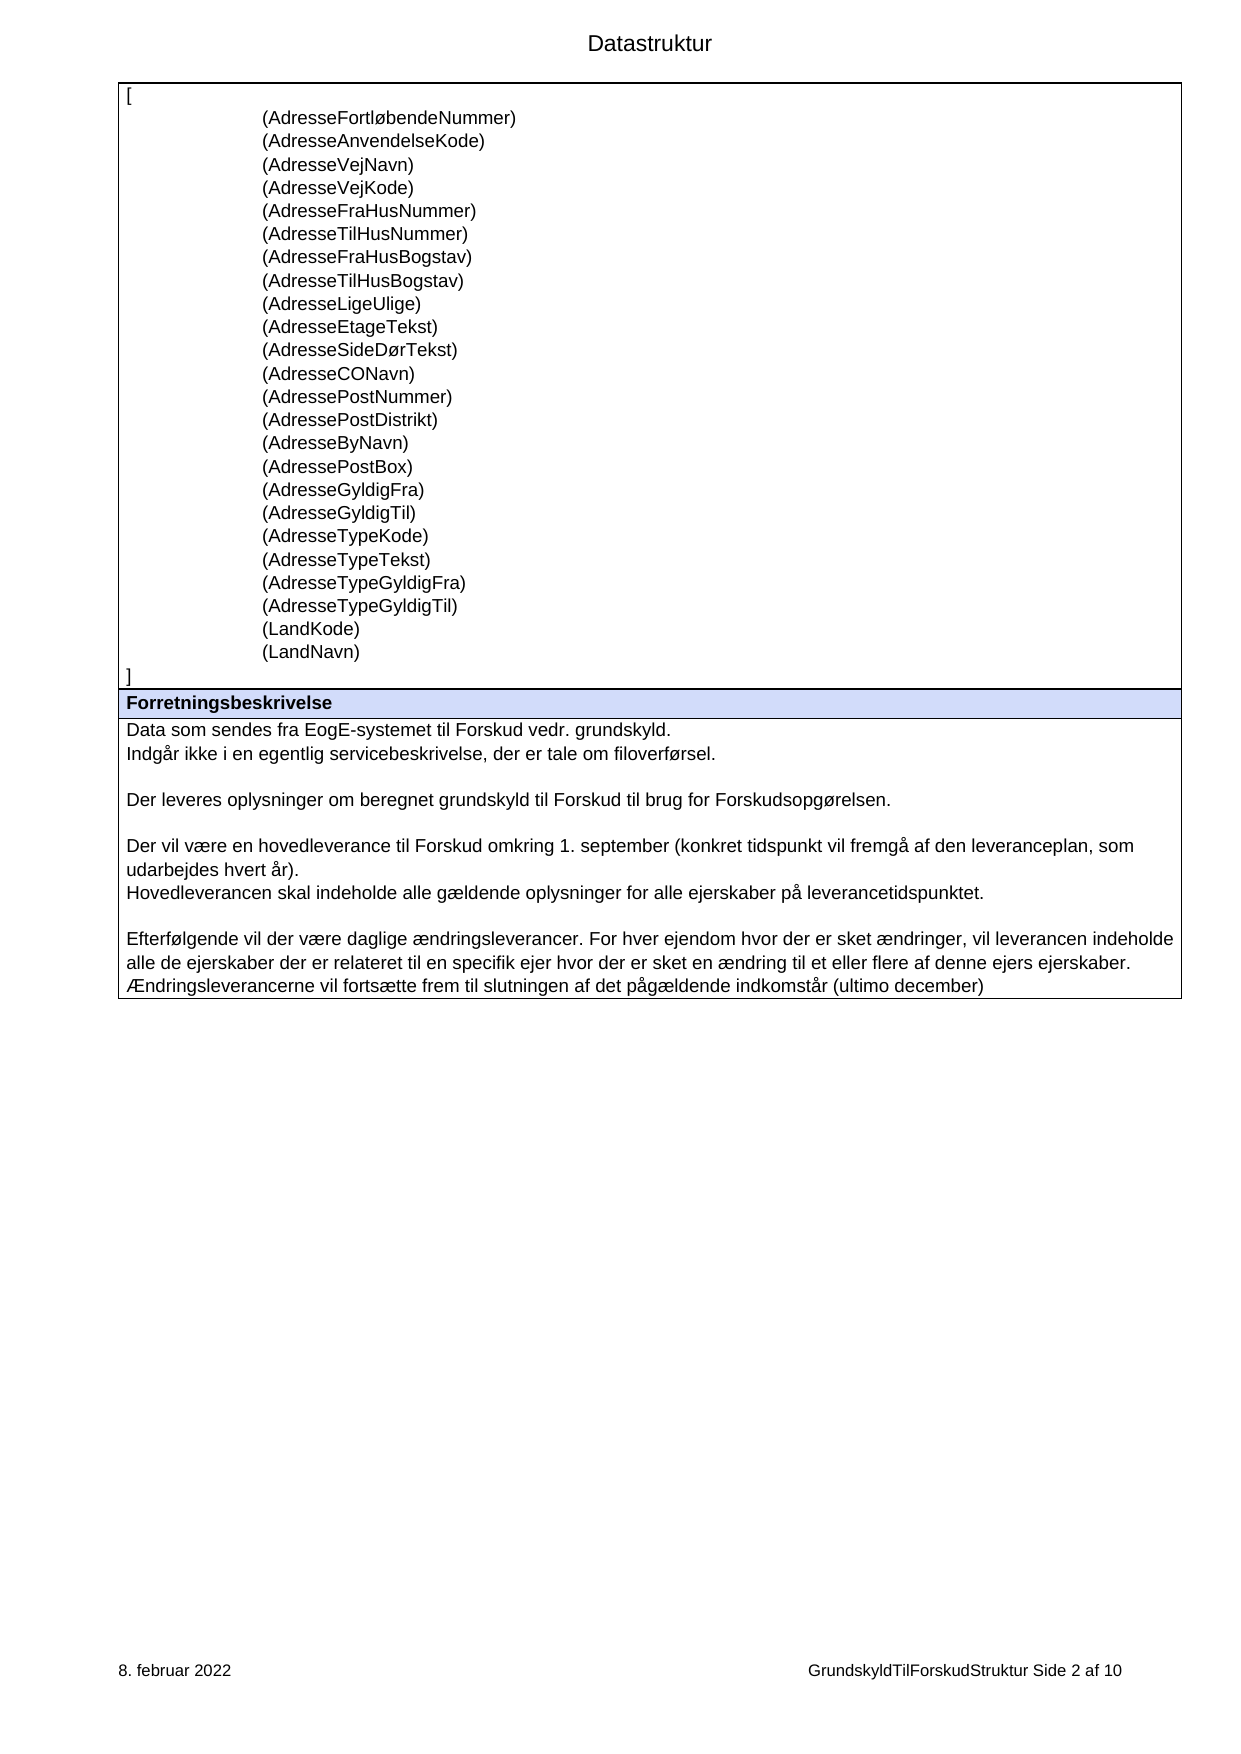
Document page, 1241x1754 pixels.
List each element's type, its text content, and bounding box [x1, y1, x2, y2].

table_cell Data som sendes fra EogE-systemet til Forskud vedr. grundskyld. Indgår ikke i en egentlig servicebeskrivelse, der er tale om filoverførsel. Der leveres oplysninger om beregnet grundskyld til Forskud til brug for Forskudsopgørelsen. Der vil være en hovedleverance til Forskud omkring 1. september (konkret tidspunkt vil fremgå af den leveranceplan, som udarbejdes hvert år). Hovedleverancen skal indeholde alle gældende oplysninger for alle ejerskaber på leverancetidspunktet. Efterfølgende vil der være daglige ændringsleverancer. For hver ejendom hvor der er sket ændringer, vil leverancen indeholde alle de ejerskaber der er relateret til en specifik ejer hvor der er sket en ændring til et eller flere af denne ejers ejerskaber. Ændringsleverancerne vil fortsætte frem til slutningen af det pågældende indkomstår (ultimo december) [119, 719, 1181, 998]
table_cell Forretningsbeskrivelse [119, 690, 1181, 718]
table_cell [119, 84, 1181, 688]
